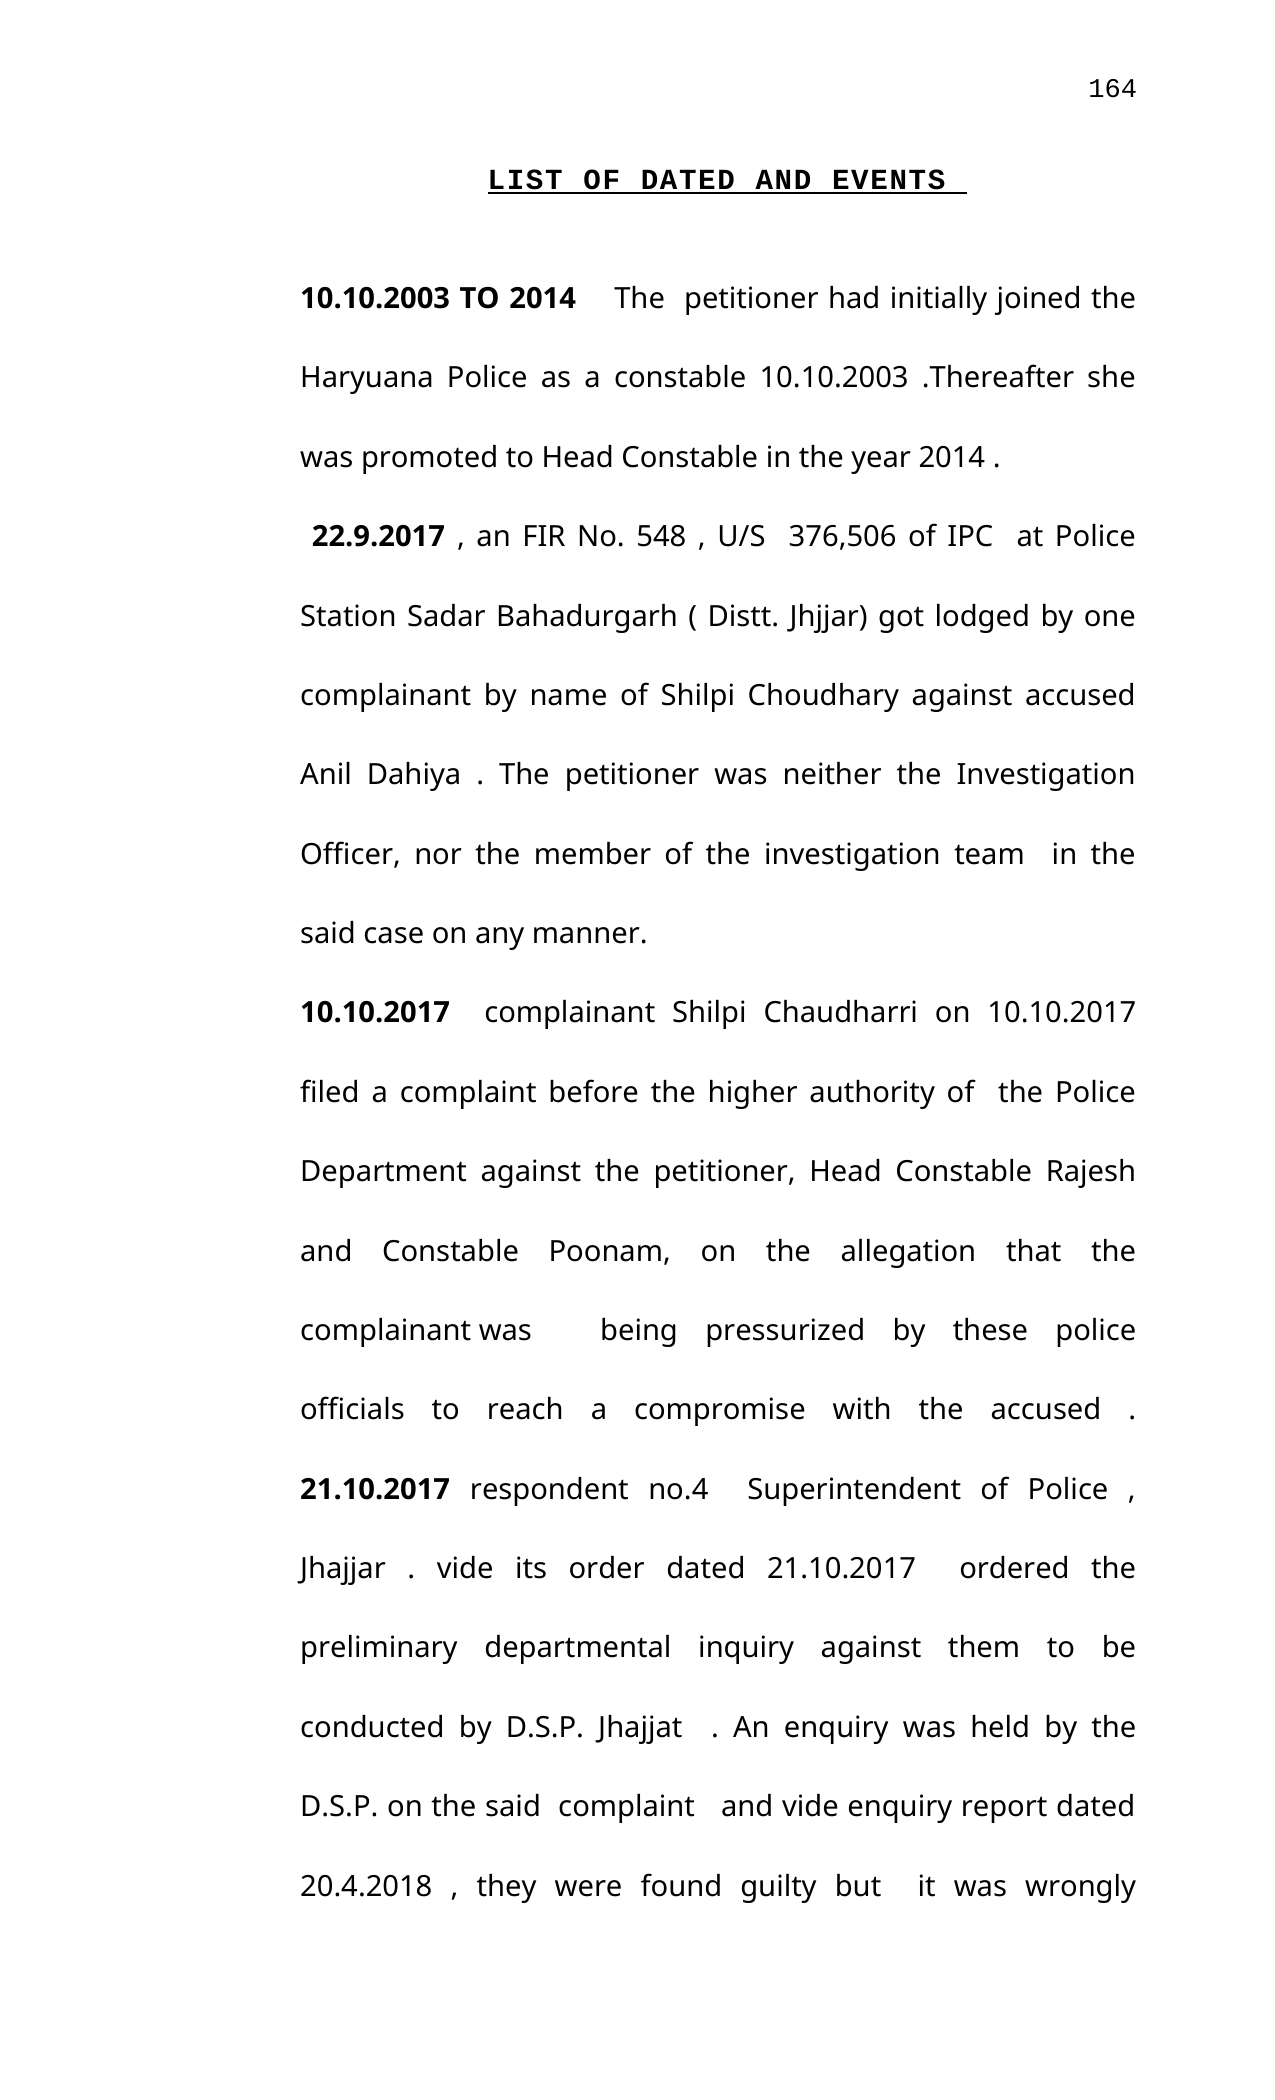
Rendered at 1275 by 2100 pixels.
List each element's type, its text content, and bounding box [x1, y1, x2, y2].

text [300, 992, 1137, 1904]
text 10.10.2003 TO 2014 The petitioner had initially joined the Haryuana Police as a constable 10.10.2003 .Thereafter she was promoted to Head Constable in the year 2014 . [300, 277, 1137, 476]
text 22.9.2017 , an FIR No. 548 , U/S 376,506 of IPC at Police Station Sadar Bahadurgarh ( Distt. Jhjjar) got lodged by one complainant by name of Shilpi Choudhary against accused Anil Dahiya . The petitioner was neither the Investigation Officer, nor the member of the investigation team in the said case on any manner. [300, 516, 1137, 952]
text LIST OF DATED AND EVENTS [487, 165, 1137, 198]
